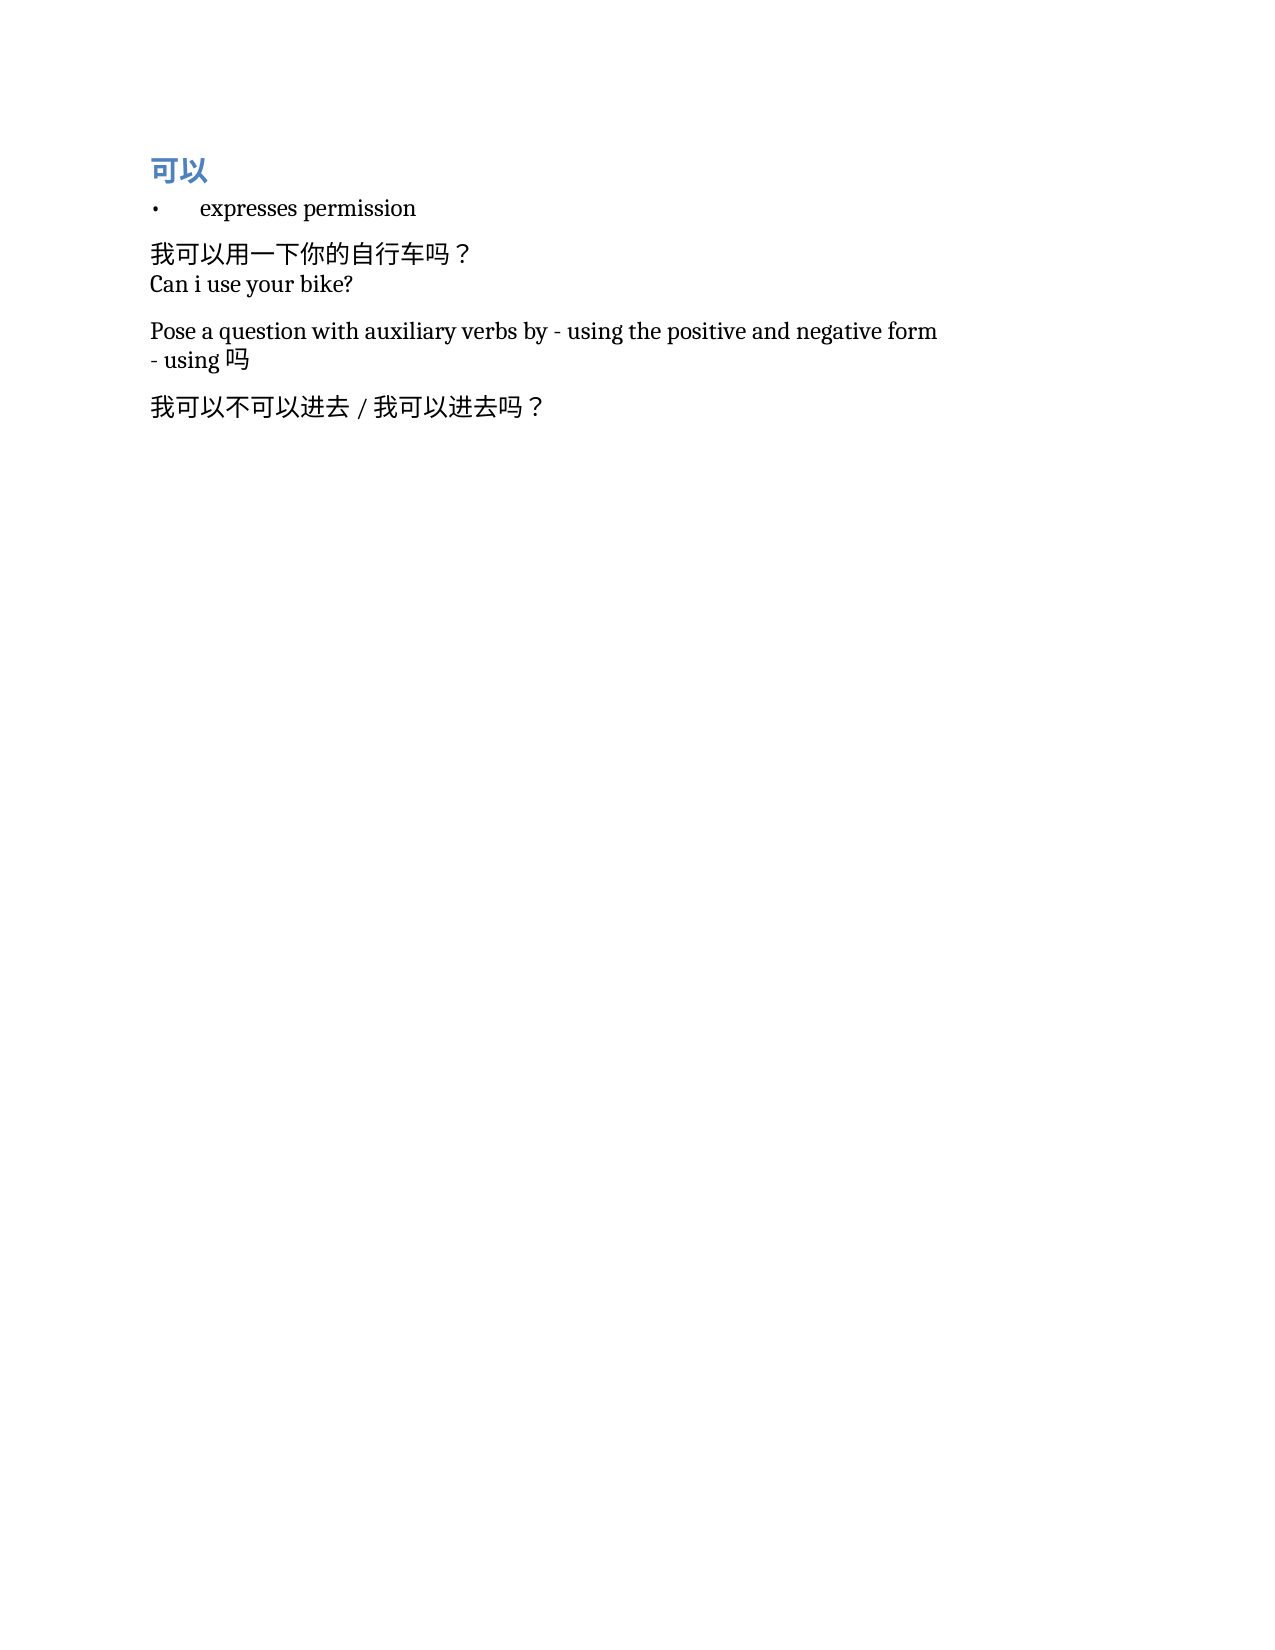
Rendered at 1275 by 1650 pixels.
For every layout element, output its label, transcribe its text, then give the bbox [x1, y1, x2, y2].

list expresses permission [150, 193, 1125, 222]
text 我可以不可以进去 / 我可以进去吗？ [150, 393, 1125, 422]
text 我可以用一下你的自行车吗？ Can i use your bike? [150, 241, 1125, 298]
subtitle 可以 [150, 150, 1125, 190]
text Pose a question with auxiliary verbs by - using the positive and negative form - using 吗 [150, 317, 1125, 375]
